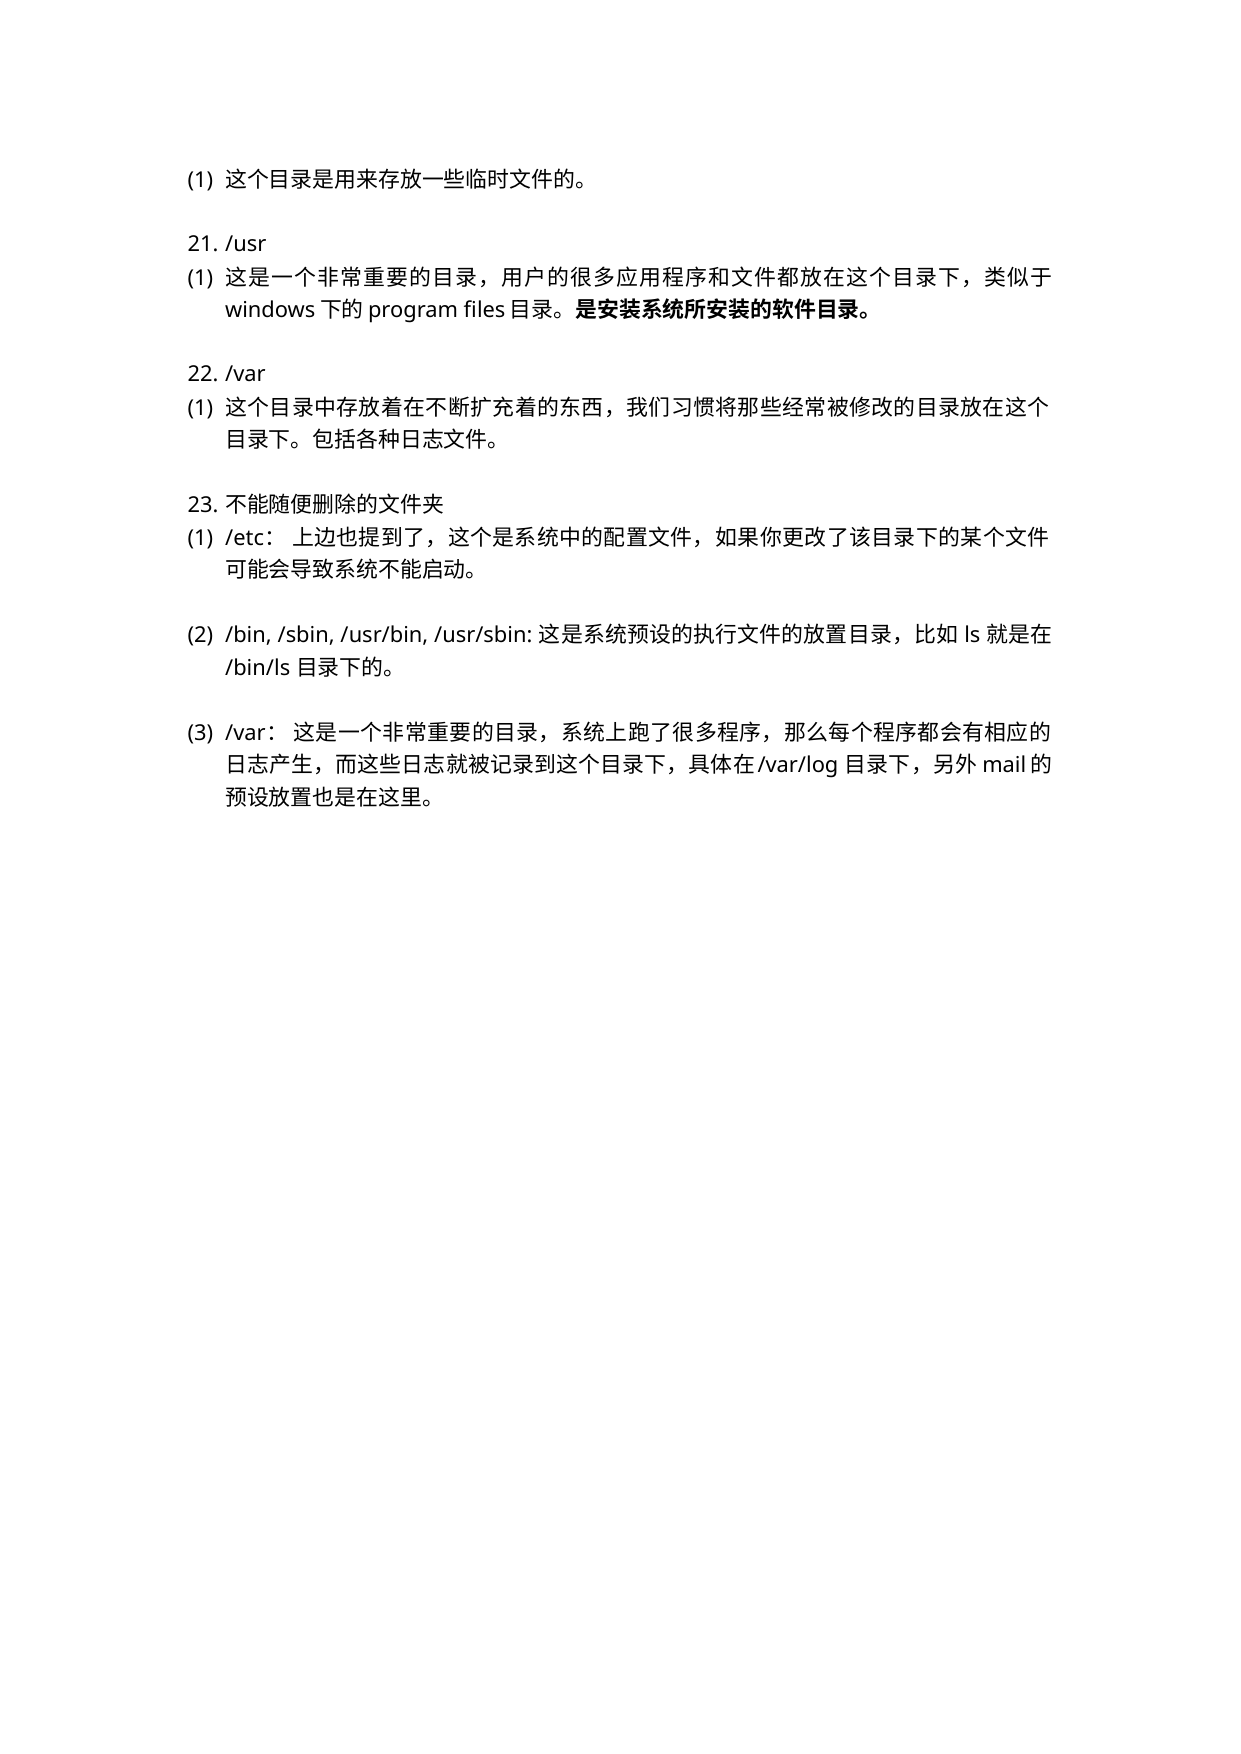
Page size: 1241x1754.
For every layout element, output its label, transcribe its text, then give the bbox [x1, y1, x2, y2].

list 不能随便删除的文件夹 [187, 487, 1053, 519]
list 这个目录是用来存放一些临时文件的。 [187, 162, 1053, 194]
list /var [187, 357, 1053, 389]
list 这是一个非常重要的目录，用户的很多应用程序和文件都放在这个目录下，类似于windows下的program files目录。是安装系统所安装的软件目录。 [187, 259, 1053, 324]
list /var： 这是一个非常重要的目录，系统上跑了很多程序，那么每个程序都会有相应的日志产生，而这些日志就被记录到这个目录下，具体在/var/log 目录下，另外mail的预设放置也是在这里。 [187, 714, 1053, 812]
list /usr [187, 227, 1053, 259]
list /etc： 上边也提到了，这个是系统中的配置文件，如果你更改了该目录下的某个文件可能会导致系统不能启动。 [187, 519, 1053, 584]
list /bin, /sbin, /usr/bin, /usr/sbin: 这是系统预设的执行文件的放置目录，比如 ls 就是在/bin/ls 目录下的。 [187, 617, 1053, 682]
list 这个目录中存放着在不断扩充着的东西，我们习惯将那些经常被修改的目录放在这个目录下。包括各种日志文件。 [187, 389, 1053, 454]
